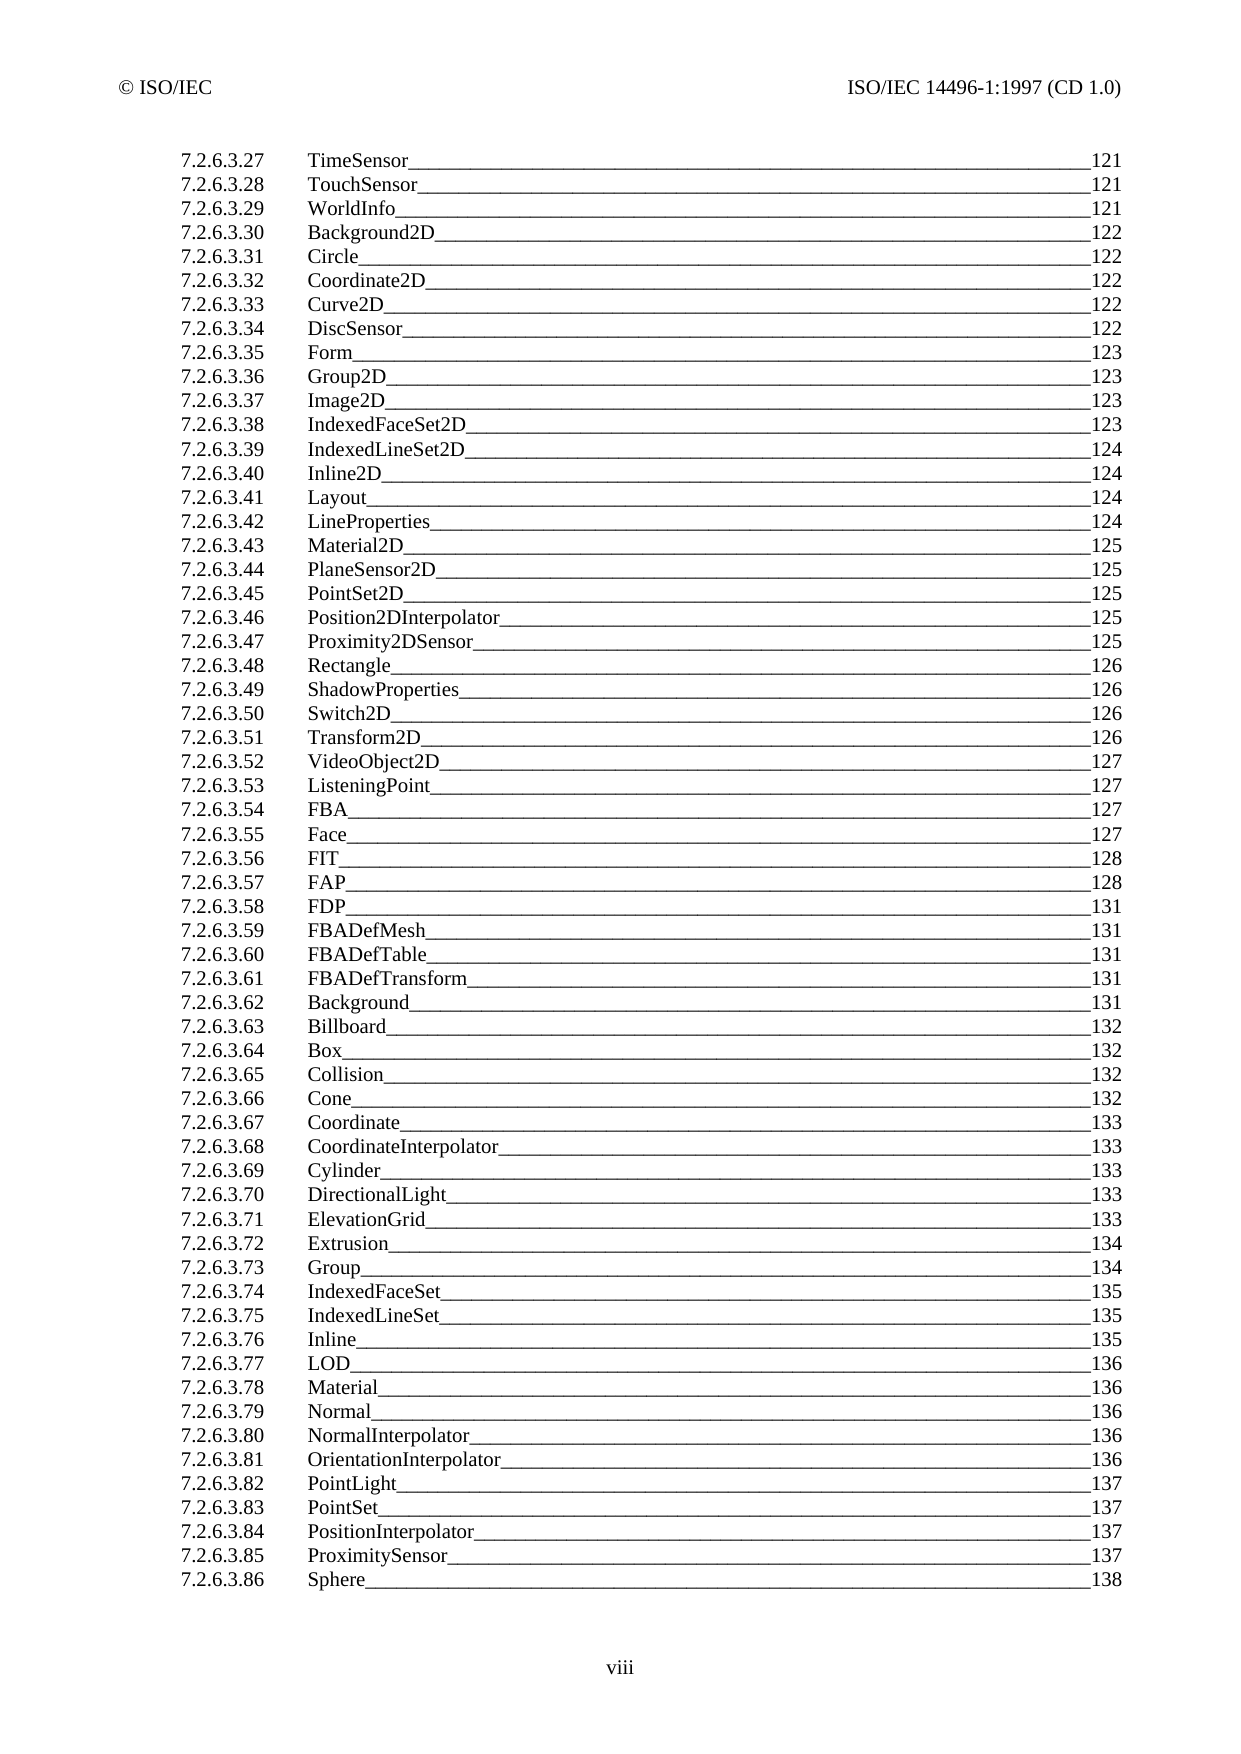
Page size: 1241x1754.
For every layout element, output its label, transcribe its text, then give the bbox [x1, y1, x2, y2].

text 7.2.6.3.46 Position2DInterpolator 125 [181, 605, 1122, 629]
text 7.2.6.3.70 DirectionalLight 133 [181, 1182, 1122, 1206]
text 7.2.6.3.49 ShadowProperties 126 [181, 677, 1122, 701]
text 7.2.6.3.64 Box 132 [181, 1038, 1122, 1062]
text 7.2.6.3.62 Background 131 [181, 990, 1122, 1014]
text 7.2.6.3.61 FBADefTransform 131 [181, 966, 1122, 990]
text 7.2.6.3.50 Switch2D 126 [181, 701, 1122, 725]
text 7.2.6.3.47 Proximity2DSensor 125 [181, 629, 1122, 653]
text 7.2.6.3.71 ElevationGrid 133 [181, 1206, 1122, 1231]
text 7.2.6.3.78 Material 136 [181, 1375, 1122, 1399]
text 7.2.6.3.45 PointSet2D 125 [181, 581, 1122, 605]
text 7.2.6.3.35 Form 123 [181, 340, 1122, 364]
text 7.2.6.3.73 Group 134 [181, 1254, 1122, 1279]
text 7.2.6.3.77 LOD 136 [181, 1351, 1122, 1375]
text 7.2.6.3.68 CoordinateInterpolator 133 [181, 1134, 1122, 1158]
text 7.2.6.3.42 LineProperties 124 [181, 509, 1122, 533]
text 7.2.6.3.41 Layout 124 [181, 484, 1122, 509]
text 7.2.6.3.56 FIT 128 [181, 846, 1122, 869]
text 7.2.6.3.72 Extrusion 134 [181, 1231, 1122, 1254]
text 7.2.6.3.69 Cylinder 133 [181, 1158, 1122, 1182]
text 7.2.6.3.76 Inline 135 [181, 1327, 1122, 1351]
text 7.2.6.3.53 ListeningPoint 127 [181, 773, 1122, 797]
text 7.2.6.3.33 Curve2D 122 [181, 292, 1122, 316]
text 7.2.6.3.81 OrientationInterpolator 136 [181, 1447, 1122, 1471]
text 7.2.6.3.32 Coordinate2D 122 [181, 268, 1122, 292]
text 7.2.6.3.86 Sphere 138 [181, 1567, 1122, 1591]
text 7.2.6.3.43 Material2D 125 [181, 533, 1122, 557]
text 7.2.6.3.55 Face 127 [181, 821, 1122, 846]
text 7.2.6.3.30 Background2D 122 [181, 220, 1122, 244]
text 7.2.6.3.44 PlaneSensor2D 125 [181, 557, 1122, 581]
text 7.2.6.3.79 Normal 136 [181, 1399, 1122, 1423]
text 7.2.6.3.28 TouchSensor 121 [181, 172, 1122, 196]
text 7.2.6.3.83 PointSet 137 [181, 1495, 1122, 1519]
text 7.2.6.3.31 Circle 122 [181, 244, 1122, 268]
text 7.2.6.3.48 Rectangle 126 [181, 653, 1122, 677]
text 7.2.6.3.38 IndexedFaceSet2D 123 [181, 412, 1122, 436]
text 7.2.6.3.82 PointLight 137 [181, 1471, 1122, 1495]
text 7.2.6.3.85 ProximitySensor 137 [181, 1543, 1122, 1567]
text 7.2.6.3.29 WorldInfo 121 [181, 196, 1122, 220]
text 7.2.6.3.58 FDP 131 [181, 894, 1122, 918]
text 7.2.6.3.65 Collision 132 [181, 1062, 1122, 1086]
text 7.2.6.3.36 Group2D 123 [181, 364, 1122, 388]
text 7.2.6.3.54 FBA 127 [181, 797, 1122, 821]
text 7.2.6.3.74 IndexedFaceSet 135 [181, 1279, 1122, 1303]
text 7.2.6.3.59 FBADefMesh 131 [181, 918, 1122, 942]
text 7.2.6.3.84 PositionInterpolator 137 [181, 1519, 1122, 1543]
text 7.2.6.3.75 IndexedLineSet 135 [181, 1303, 1122, 1327]
text 7.2.6.3.60 FBADefTable 131 [181, 942, 1122, 966]
text 7.2.6.3.66 Cone 132 [181, 1086, 1122, 1110]
text 7.2.6.3.34 DiscSensor 122 [181, 316, 1122, 340]
text 7.2.6.3.57 FAP 128 [181, 869, 1122, 894]
text 7.2.6.3.67 Coordinate 133 [181, 1110, 1122, 1134]
text 7.2.6.3.27 TimeSensor 121 [181, 148, 1122, 172]
text 7.2.6.3.51 Transform2D 126 [181, 725, 1122, 749]
text 7.2.6.3.63 Billboard 132 [181, 1014, 1122, 1038]
text 7.2.6.3.37 Image2D 123 [181, 388, 1122, 412]
text 7.2.6.3.39 IndexedLineSet2D 124 [181, 436, 1122, 461]
text 7.2.6.3.52 VideoObject2D 127 [181, 749, 1122, 773]
text 7.2.6.3.80 NormalInterpolator 136 [181, 1423, 1122, 1447]
text 7.2.6.3.40 Inline2D 124 [181, 461, 1122, 484]
